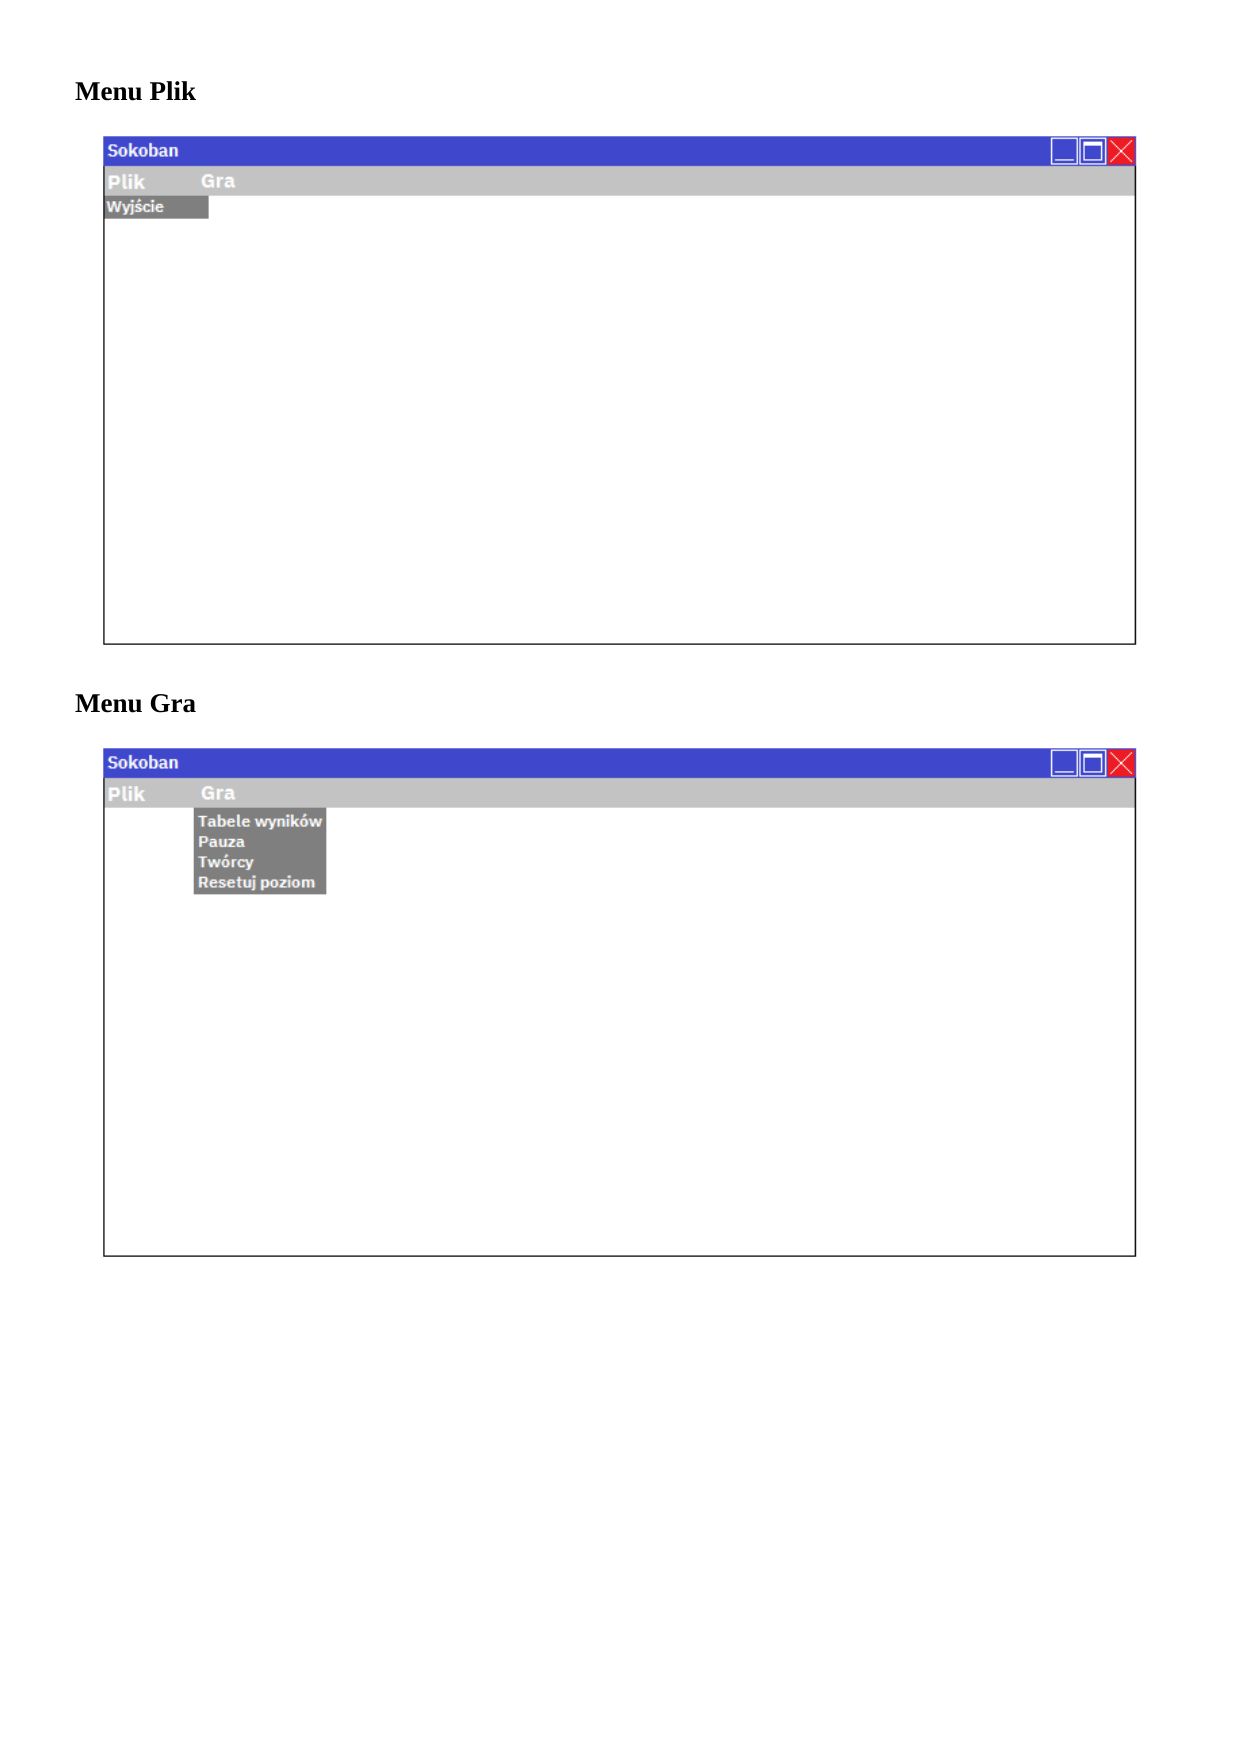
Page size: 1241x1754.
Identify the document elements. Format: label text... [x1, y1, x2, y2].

picture [75, 720, 1166, 1280]
subtitle Menu Gra [75, 687, 1165, 718]
subtitle Menu Plik [75, 75, 1165, 106]
picture [75, 108, 1166, 668]
